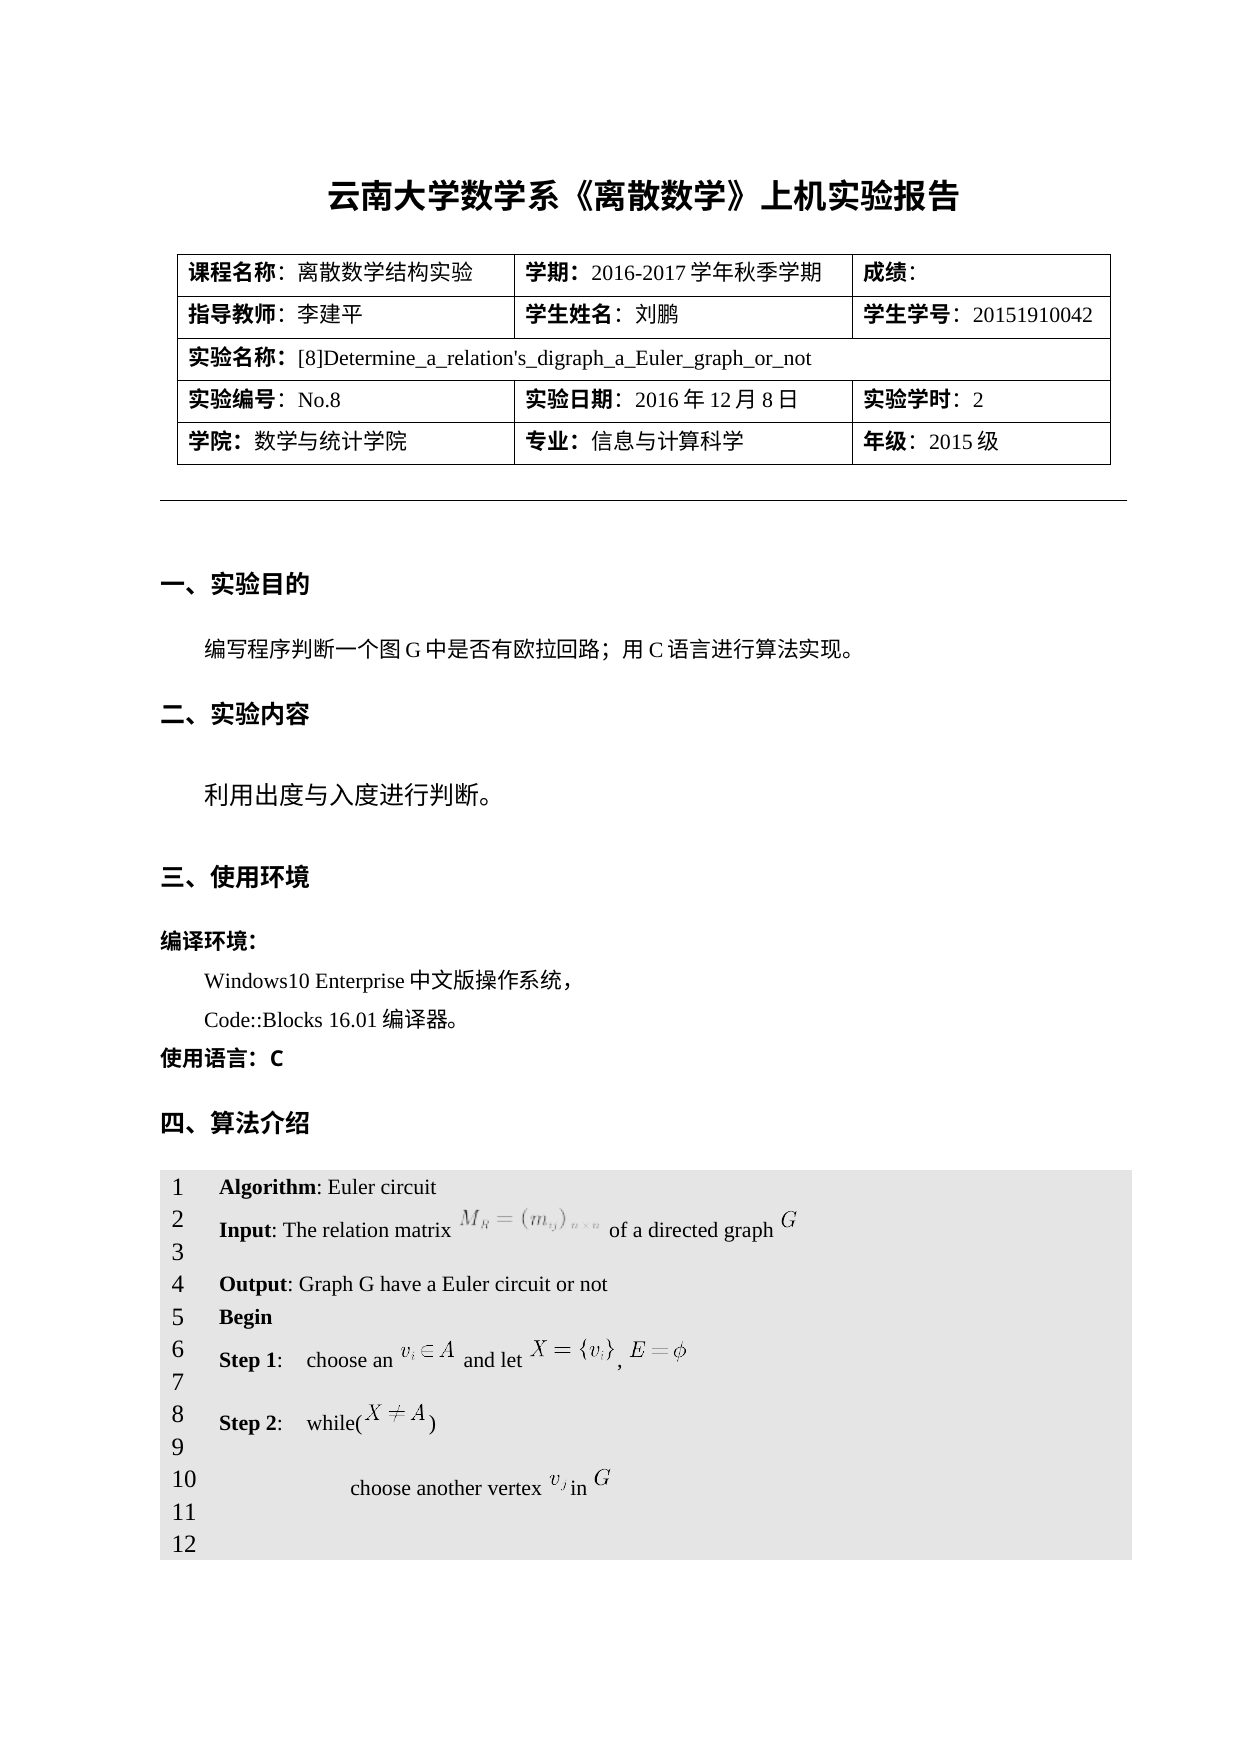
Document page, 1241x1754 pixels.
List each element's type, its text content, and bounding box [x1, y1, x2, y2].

table_header 学期：2016-2017学年秋季学期 [515, 255, 852, 296]
text 编译环境： [160, 924, 1127, 956]
text 使用语言：C [160, 1040, 1127, 1073]
table_cell 实验名称：[8]Determine_a_relation's_digraph_a_Euler_graph_or_not [178, 339, 1110, 380]
table_cell 专业：信息与计算科学 [515, 423, 852, 464]
subtitle 二、实验内容 [160, 680, 1127, 745]
table_cell 学院：数学与统计学院 [178, 423, 514, 464]
table_cell 指导教师：李建平 [178, 297, 514, 338]
table_cell 实验日期：2016年12月8日 [515, 381, 852, 422]
table_cell 学生姓名：刘鹏 [515, 297, 852, 338]
table_header 课程名称：离散数学结构实验 [178, 255, 514, 296]
text Windows10 Enterprise中文版操作系统， [160, 963, 1127, 995]
table_header 成绩： [853, 255, 1110, 296]
table_cell 实验编号：No.8 [178, 381, 514, 422]
text Code::Blocks 16.01编译器。 [160, 1001, 1127, 1034]
table_cell 年级：2015级 [853, 423, 1110, 464]
subtitle 一、实验目的 [160, 550, 1127, 615]
table_cell 实验学时：2 [853, 381, 1110, 422]
text 利用出度与入度进行判断。 [160, 761, 1127, 826]
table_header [160, 1170, 208, 1560]
subtitle 四、算法介绍 [160, 1089, 1127, 1154]
table_cell 学生学号：20151910042 [853, 297, 1110, 338]
text 云南大学数学系《离散数学》上机实验报告 [160, 162, 1127, 227]
text 编写程序判断一个图G中是否有欧拉回路；用C语言进行算法实现。 [160, 631, 1127, 664]
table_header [208, 1170, 1132, 1560]
subtitle 三、使用环境 [160, 843, 1127, 908]
